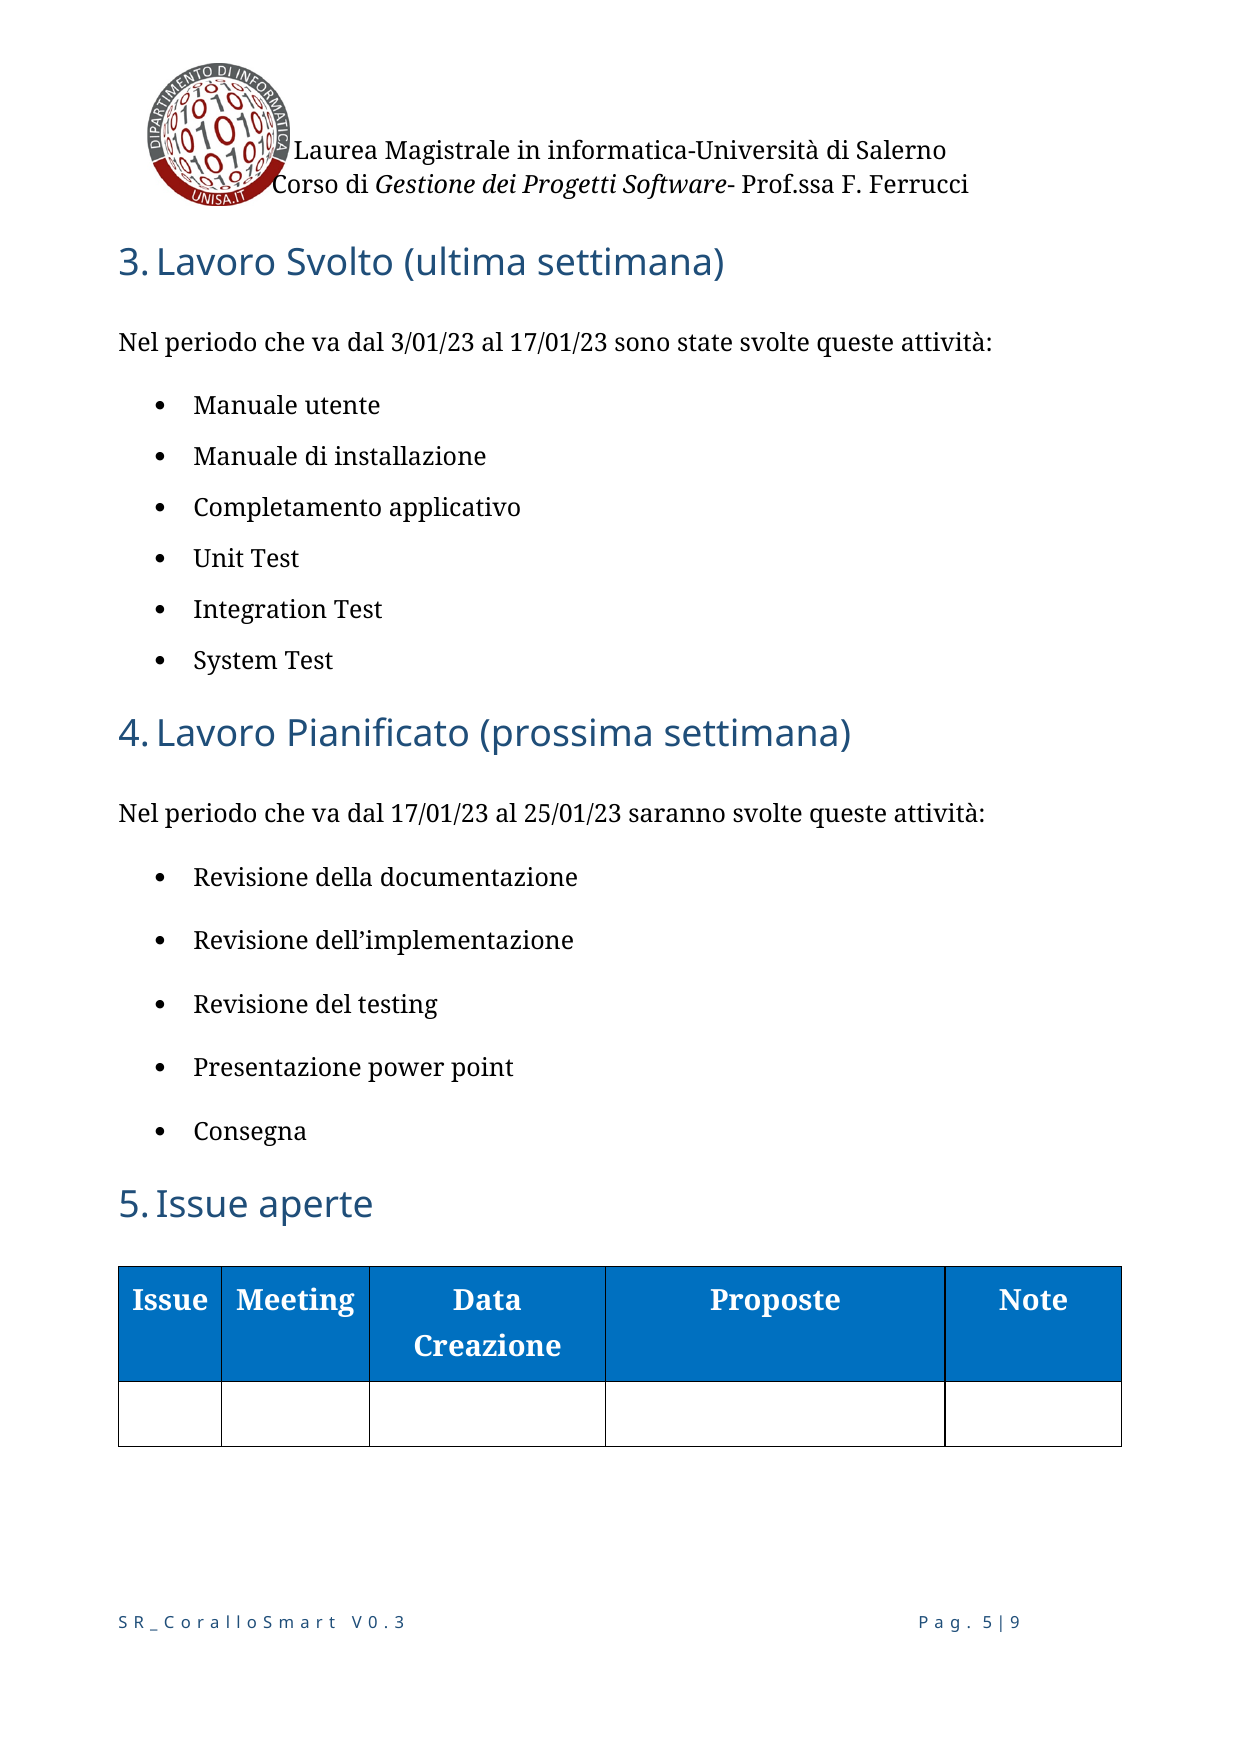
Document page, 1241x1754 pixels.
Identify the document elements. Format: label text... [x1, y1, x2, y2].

text Nel periodo che va dal 3/01/23 al 17/01/23 sono state svolte queste attività: [118, 324, 1122, 358]
list Consegna [156, 1113, 1122, 1147]
list Manuale utente [156, 388, 1122, 422]
table_cell [370, 1382, 605, 1446]
list Manuale di installazione [156, 439, 1122, 473]
list Presentazione power point [156, 1050, 1122, 1084]
table_cell [119, 1382, 221, 1446]
list Lavoro Svolto (ultima settimana) [118, 235, 1122, 286]
table_header Proposte [606, 1267, 944, 1381]
table_header Issue [119, 1267, 221, 1381]
list Revisione dell’implementazione [156, 923, 1122, 957]
table_header Data Creazione [370, 1267, 605, 1381]
text Nel periodo che va dal 17/01/23 al 25/01/23 saranno svolte queste attività: [118, 796, 1122, 830]
list System Test [156, 643, 1122, 677]
table_header Note [946, 1267, 1121, 1381]
list Integration Test [156, 592, 1122, 626]
table_cell [222, 1382, 369, 1446]
list Revisione del testing [156, 986, 1122, 1020]
list Lavoro Pianificato (prossima settimana) [118, 707, 1122, 758]
list Revisione della documentazione [156, 859, 1122, 893]
table_cell [946, 1382, 1121, 1446]
list Issue aperte [118, 1177, 1122, 1228]
list Unit Test [156, 541, 1122, 575]
list Completamento applicativo [156, 490, 1122, 524]
table_header Meeting [222, 1267, 369, 1381]
picture [147, 63, 290, 206]
table_cell [606, 1382, 944, 1446]
